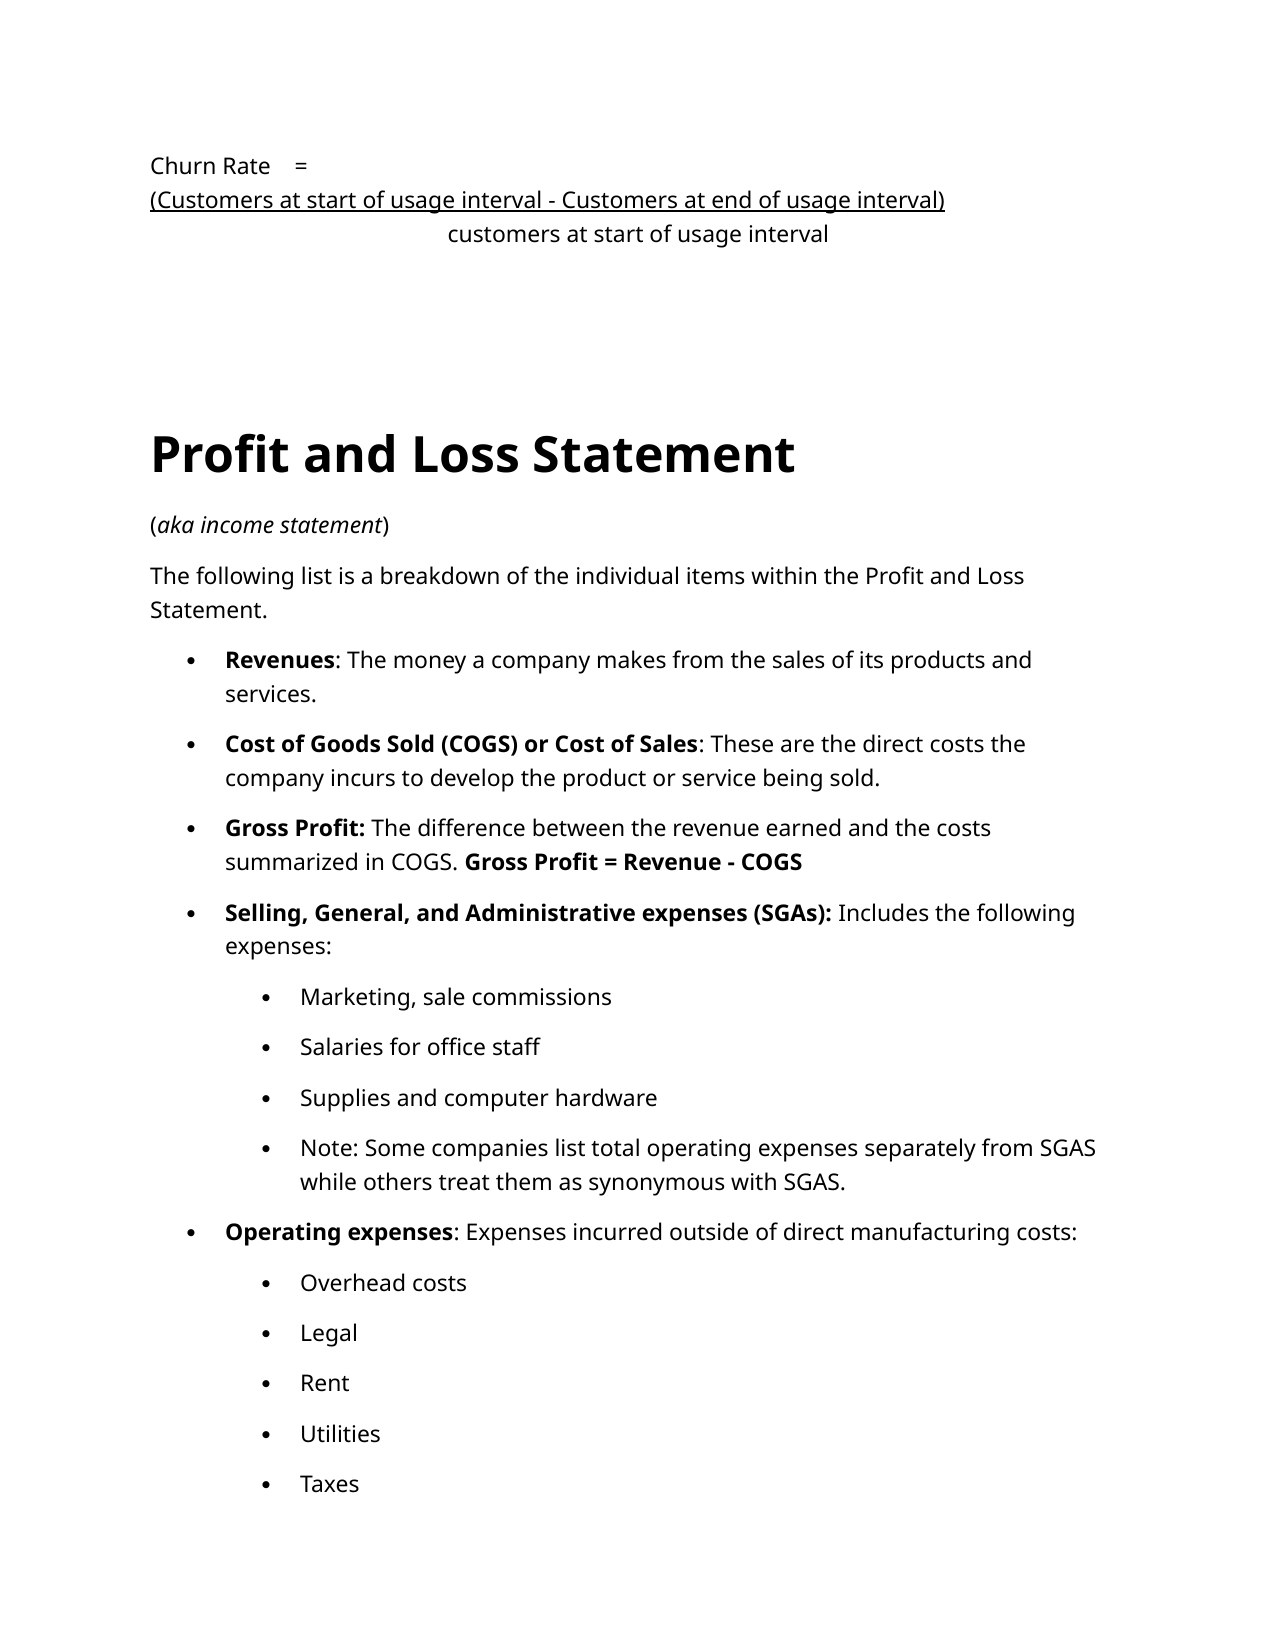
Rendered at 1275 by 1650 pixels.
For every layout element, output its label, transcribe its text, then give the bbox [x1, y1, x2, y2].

list Operating expenses: Expenses incurred outside of direct manufacturing costs: [187, 1216, 1125, 1247]
list Cost of Goods Sold (COGS) or Cost of Sales: These are the direct costs the company incurs to develop the product or service being sold. [187, 728, 1125, 793]
list Marketing, sale commissions [262, 981, 1125, 1012]
list Salaries for office staff [262, 1031, 1125, 1062]
list Taxes [262, 1468, 1125, 1499]
list Gross Profit: The difference between the revenue earned and the costs summarized in COGS. Gross Profit = Revenue - COGS [187, 812, 1125, 877]
list Note: Some companies list total operating expenses separately from SGAS while others treat them as synonymous with SGAS. [262, 1132, 1125, 1197]
text Churn Rate = (Customers at start of usage interval - Customers at end of usage interval)​ customers at start of usage interval [150, 150, 1125, 249]
list Selling, General, and Administrative expenses (SGAs): Includes the following expenses: [187, 896, 1125, 961]
text The following list is a breakdown of the individual items within the Profit and Loss Statement. [150, 560, 1125, 625]
list Rent [262, 1367, 1125, 1398]
list Legal [262, 1317, 1125, 1348]
list Utilities [262, 1418, 1125, 1449]
list Overhead costs [262, 1266, 1125, 1298]
list Supplies and computer hardware [262, 1081, 1125, 1113]
list Revenues: The money a company makes from the sales of its products and services. [187, 644, 1125, 709]
text Profit and Loss Statement [150, 419, 1125, 487]
text (aka income statement) [150, 509, 1125, 541]
